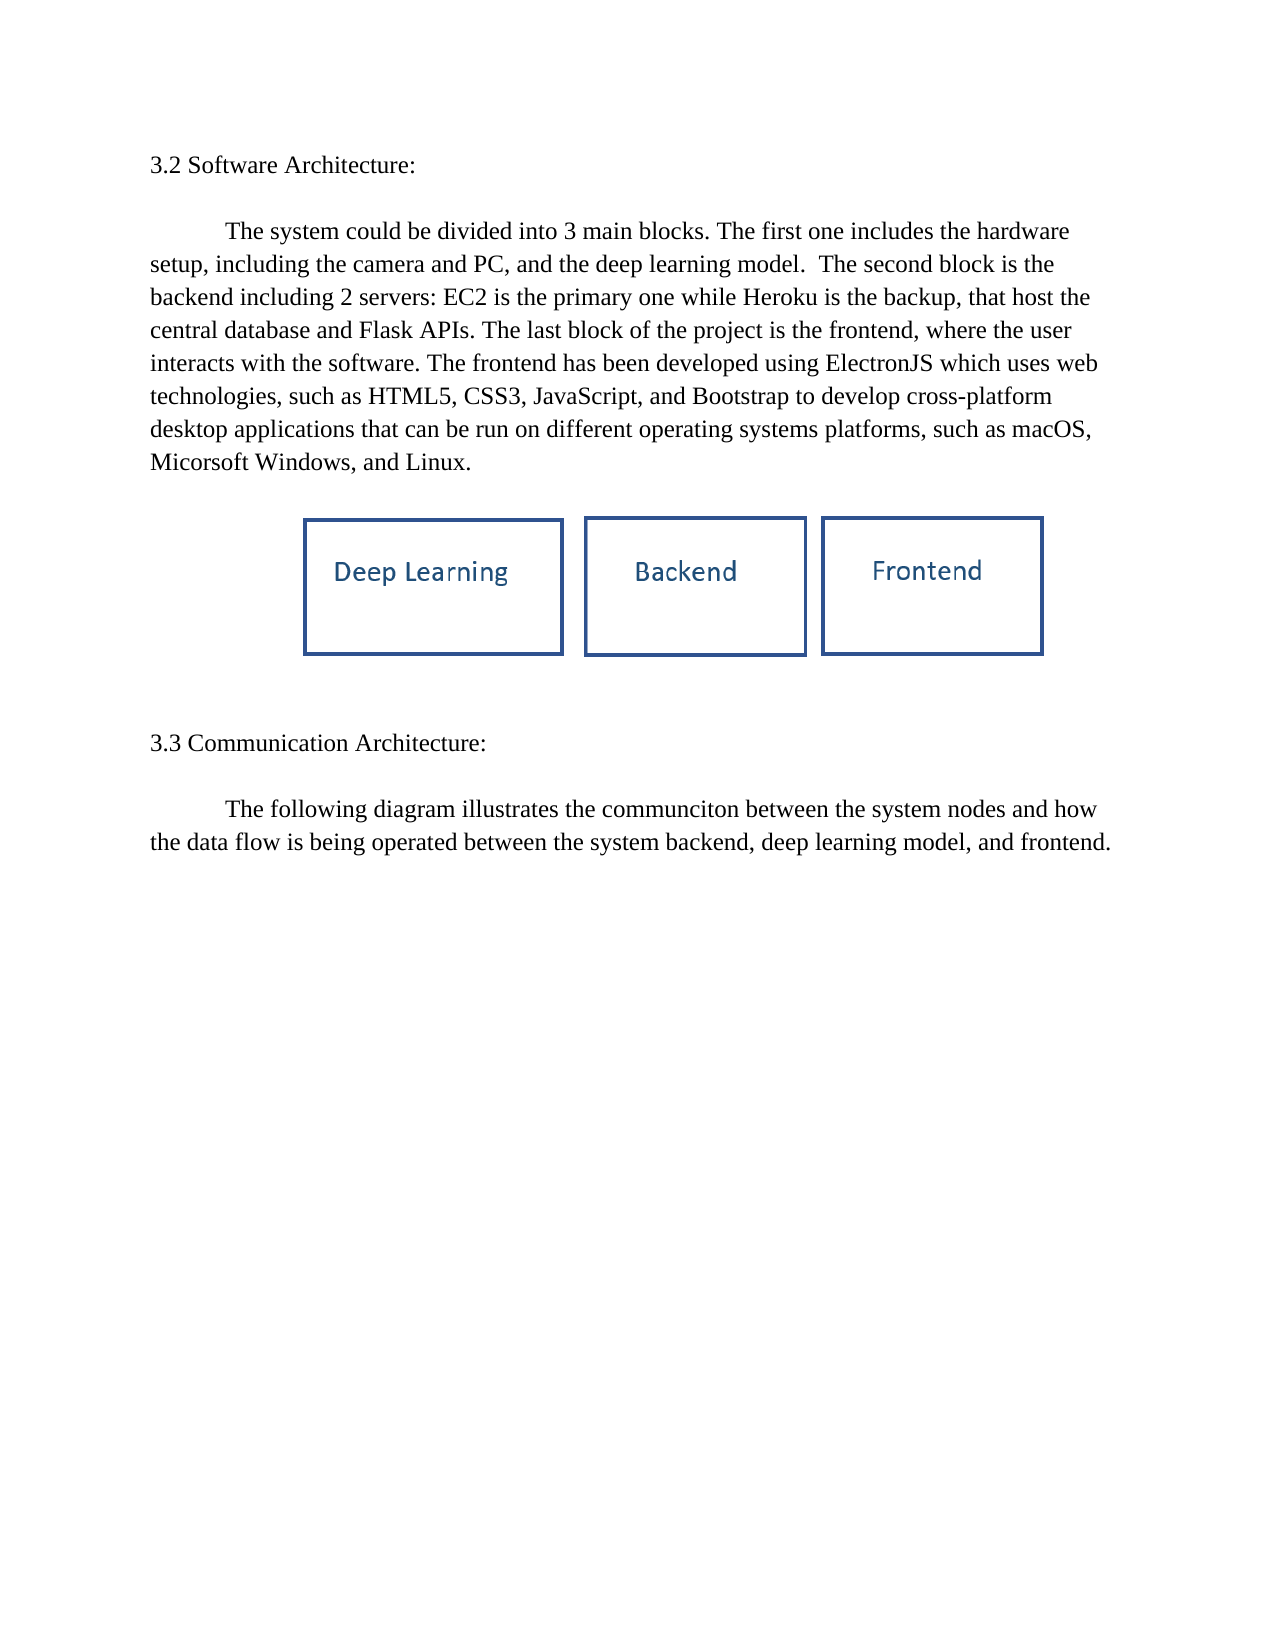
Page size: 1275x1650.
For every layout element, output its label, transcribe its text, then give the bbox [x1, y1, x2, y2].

text 3.3 Communication Architecture: [150, 728, 1125, 756]
text The system could be divided into 3 main blocks. The first one includes the hardware setup, including the camera and PC, and the deep learning model. The second block is the backend including 2 servers: EC2 is the primary one while Heroku is the backup, that host the central database and Flask APIs. The last block of the project is the frontend, where the user interacts with the software. The frontend has been developed using ElectronJS which uses web technologies, such as HTML5, CSS3, JavaScript, and Bootstrap to develop cross-platform desktop applications that can be run on different operating systems platforms, such as macOS, Micorsoft Windows, and Linux. [150, 216, 1125, 476]
text 3.2 Software Architecture: [150, 150, 1125, 179]
text The following diagram illustrates the communciton between the system nodes and how the data flow is being operated between the system backend, deep learning model, and frontend. [150, 794, 1125, 855]
picture [300, 510, 1047, 658]
